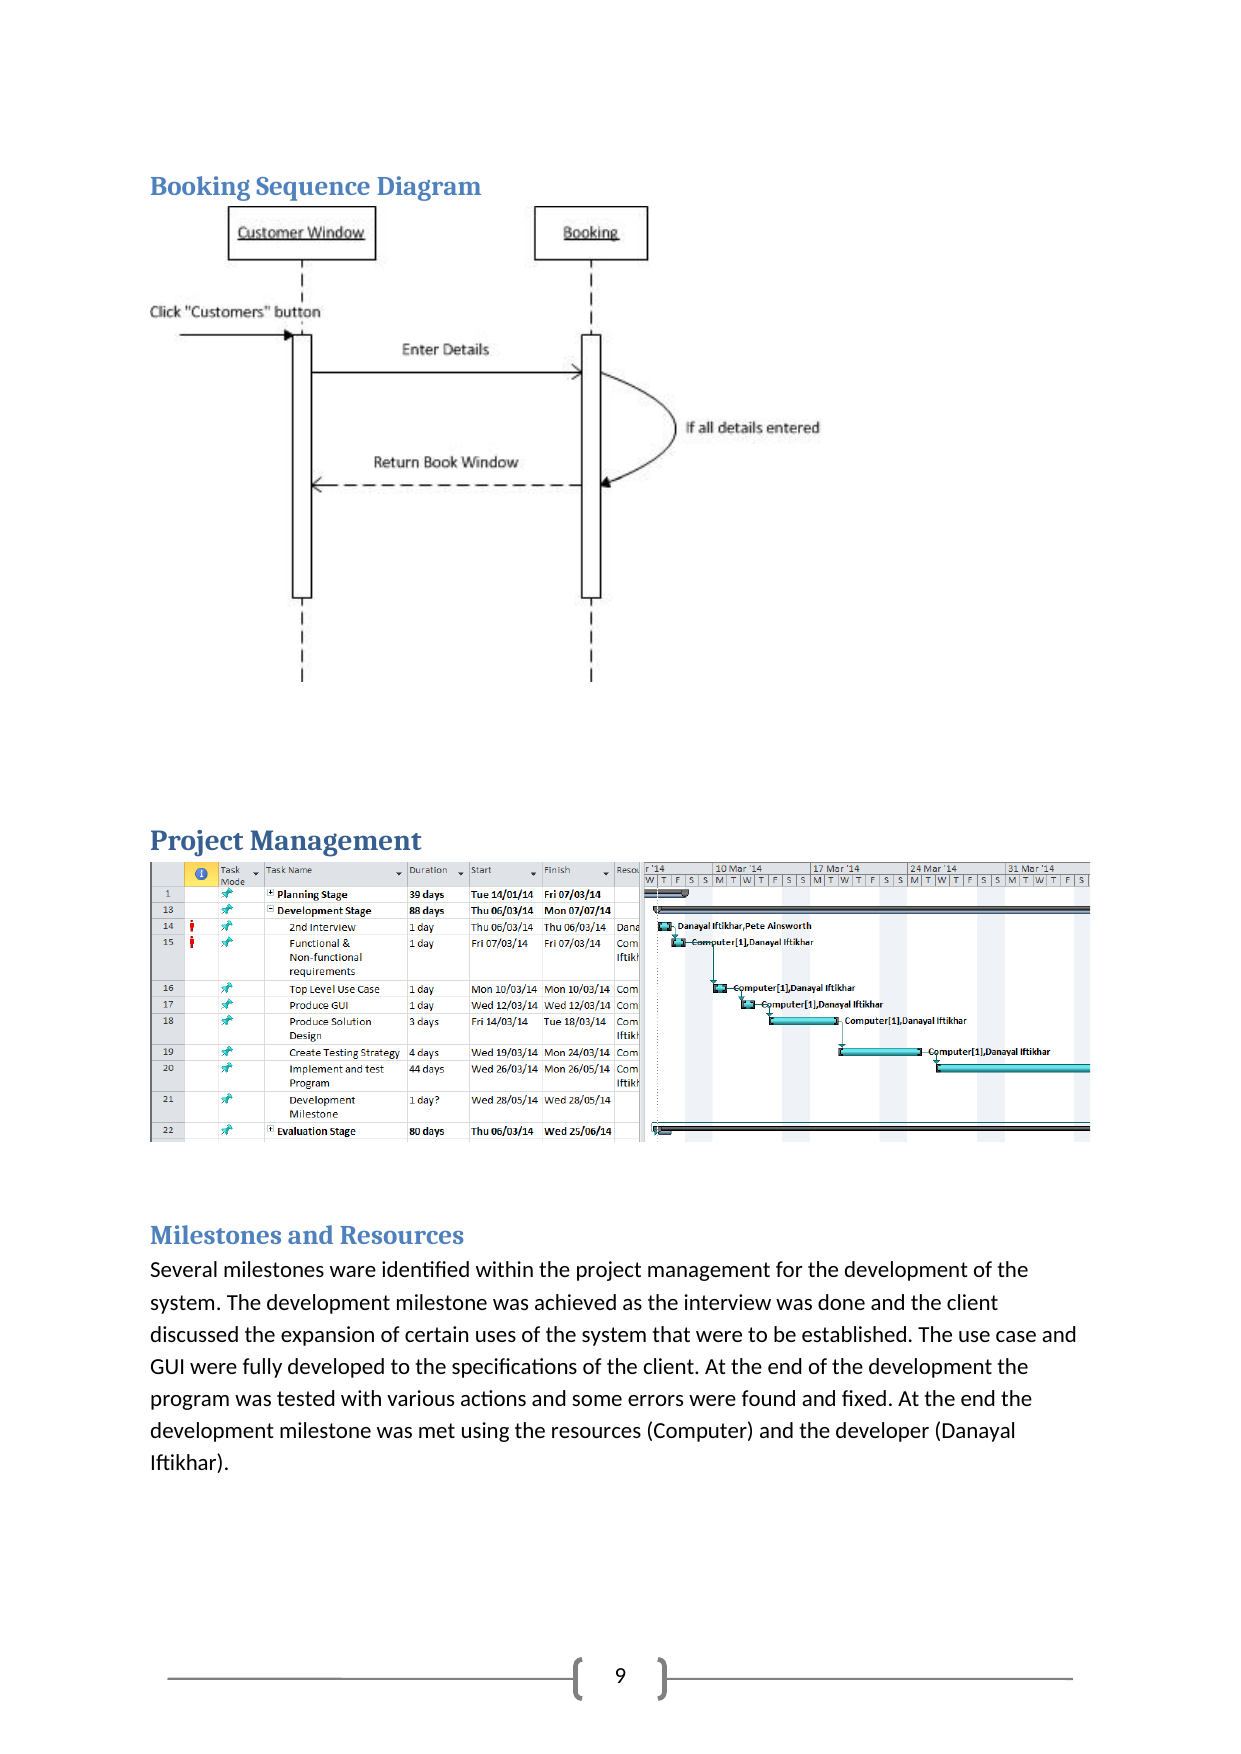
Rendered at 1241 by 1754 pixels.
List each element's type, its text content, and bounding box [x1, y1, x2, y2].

picture [150, 206, 822, 682]
subtitle Booking Sequence Diagram [150, 171, 1090, 202]
subtitle Project Management [150, 824, 1090, 858]
subtitle Milestones and Resources [150, 1220, 1090, 1251]
picture [150, 862, 1091, 1142]
text Several milestones ware identified within the project management for the development of the system. The development milestone was achieved as the interview was done and the client discussed the expansion of certain uses of the system that were to be established. The use case and GUI were fully developed to the specifications of the client. At the end of the development the program was tested with various actions and some errors were found and fixed. At the end the development milestone was met using the resources (Computer) and the developer (Danayal Iftikhar). [150, 1255, 1090, 1477]
